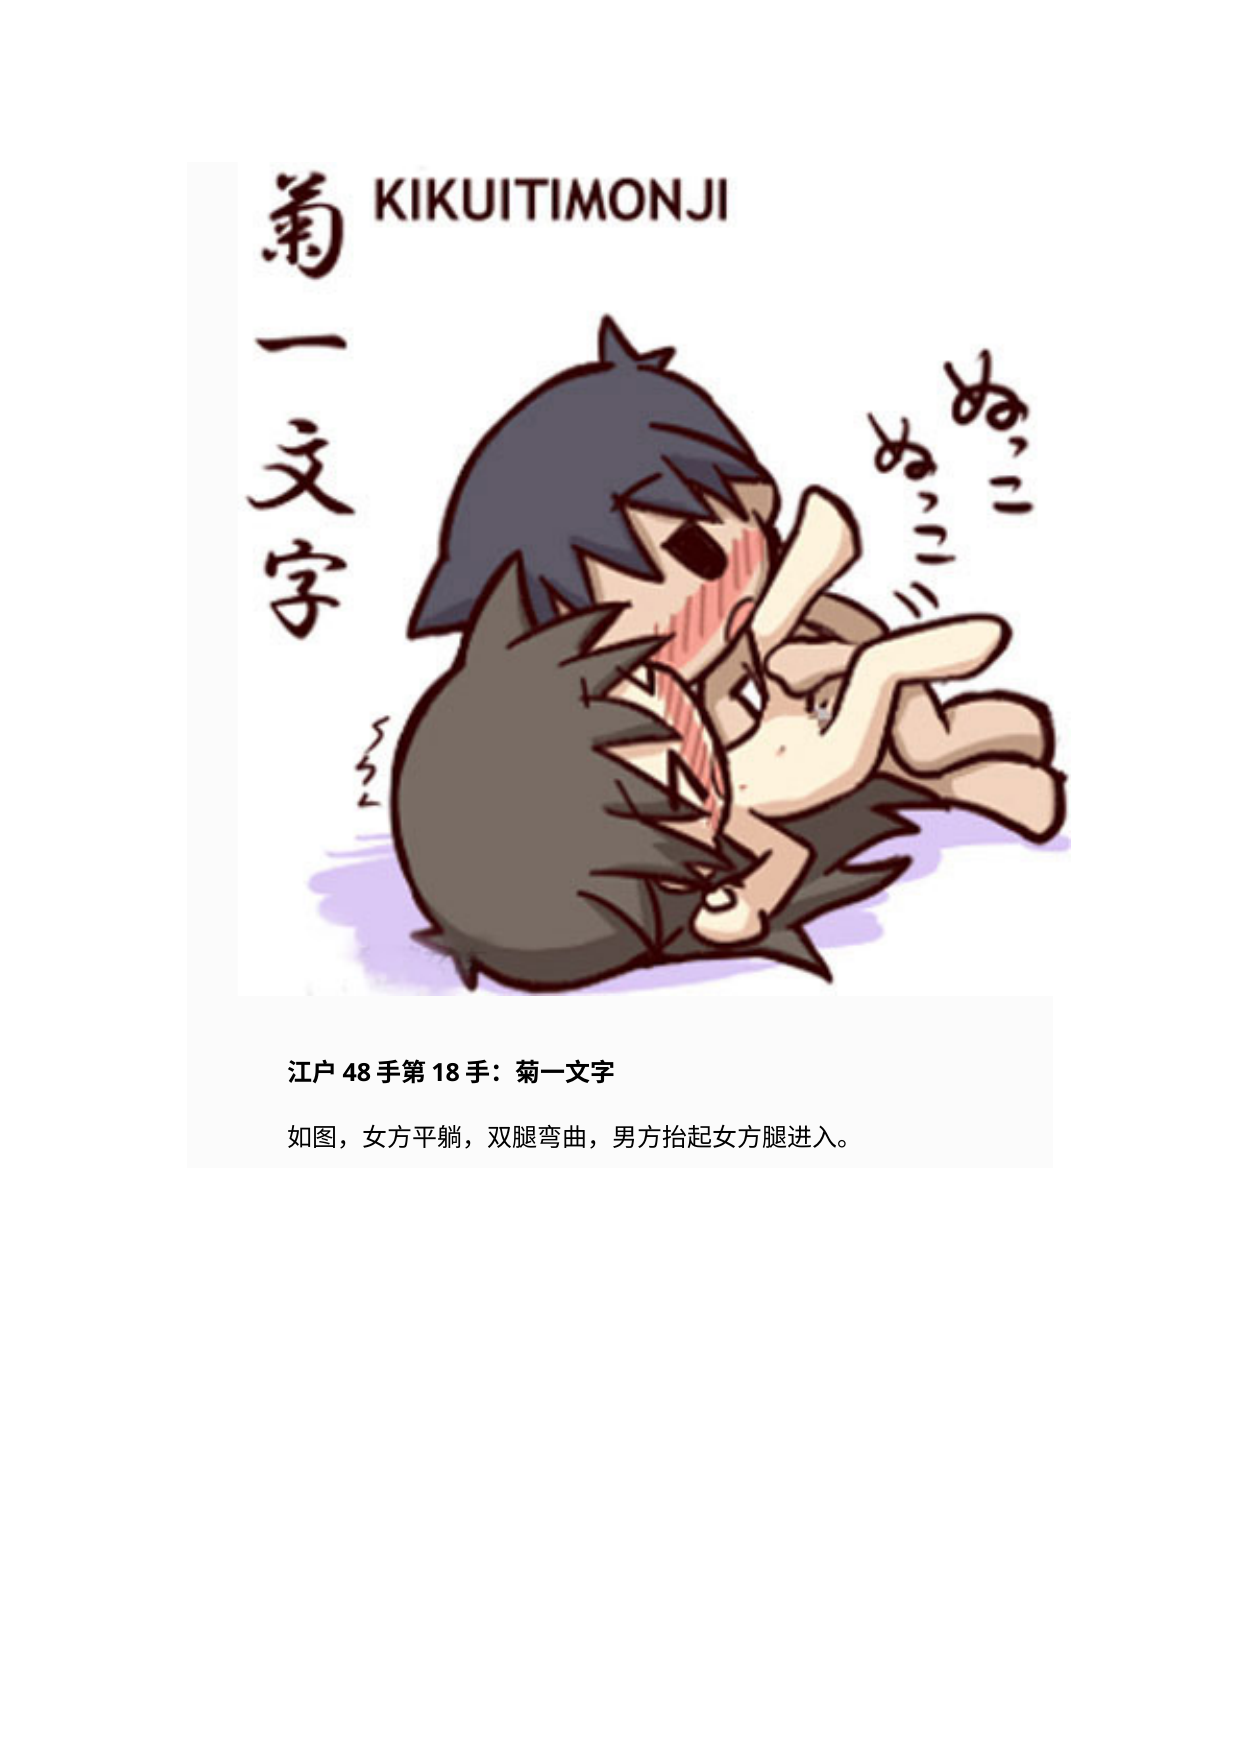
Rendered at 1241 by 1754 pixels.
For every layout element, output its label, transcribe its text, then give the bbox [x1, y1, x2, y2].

picture [237, 162, 1071, 996]
text 江户48手第18手：菊一文字 [187, 1038, 1053, 1103]
text 如图，女方平躺，双腿弯曲，男方抬起女方腿进入。 [187, 1103, 1053, 1168]
